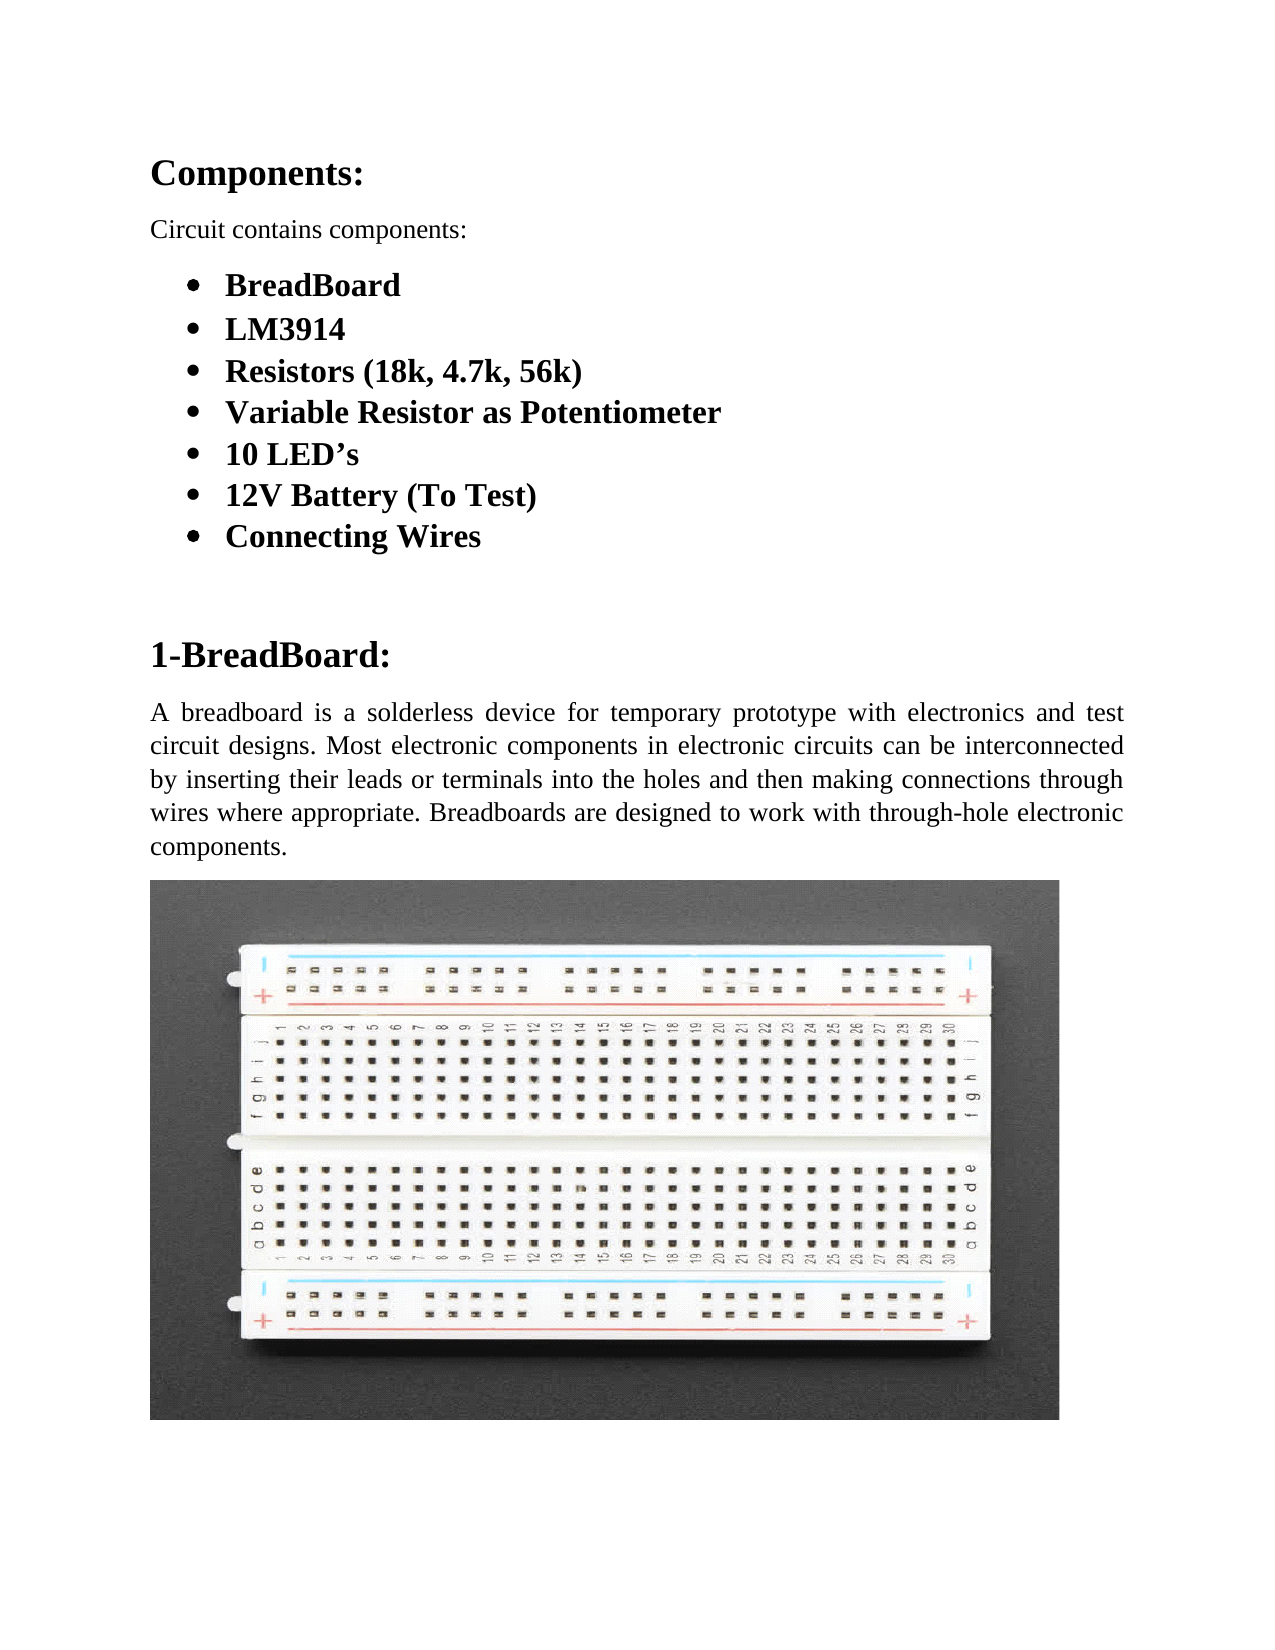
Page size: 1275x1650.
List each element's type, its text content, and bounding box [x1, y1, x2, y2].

text Components: [150, 150, 1125, 193]
picture [150, 880, 1060, 1420]
list Connecting Wires [187, 516, 1125, 555]
list BreadBoard [187, 266, 1125, 304]
list LM3914 [187, 310, 1125, 348]
list Resistors (18k, 4.7k, 56k) [187, 351, 1125, 389]
text 1-BreadBoard: [150, 632, 1125, 676]
list Variable Resistor as Potentiometer [187, 392, 1125, 431]
text Circuit contains components: [150, 213, 1125, 244]
list 12V Battery (To Test) [187, 475, 1125, 513]
list 10 LED’s [187, 434, 1125, 472]
text A breadboard is a solderless device for temporary prototype with electronics and test circuit designs. Most electronic components in electronic circuits can be interconnected by inserting their leads or terminals into the holes and then making connections through wires where appropriate. Breadboards are designed to work with through-hole electronic components. [150, 696, 1125, 861]
